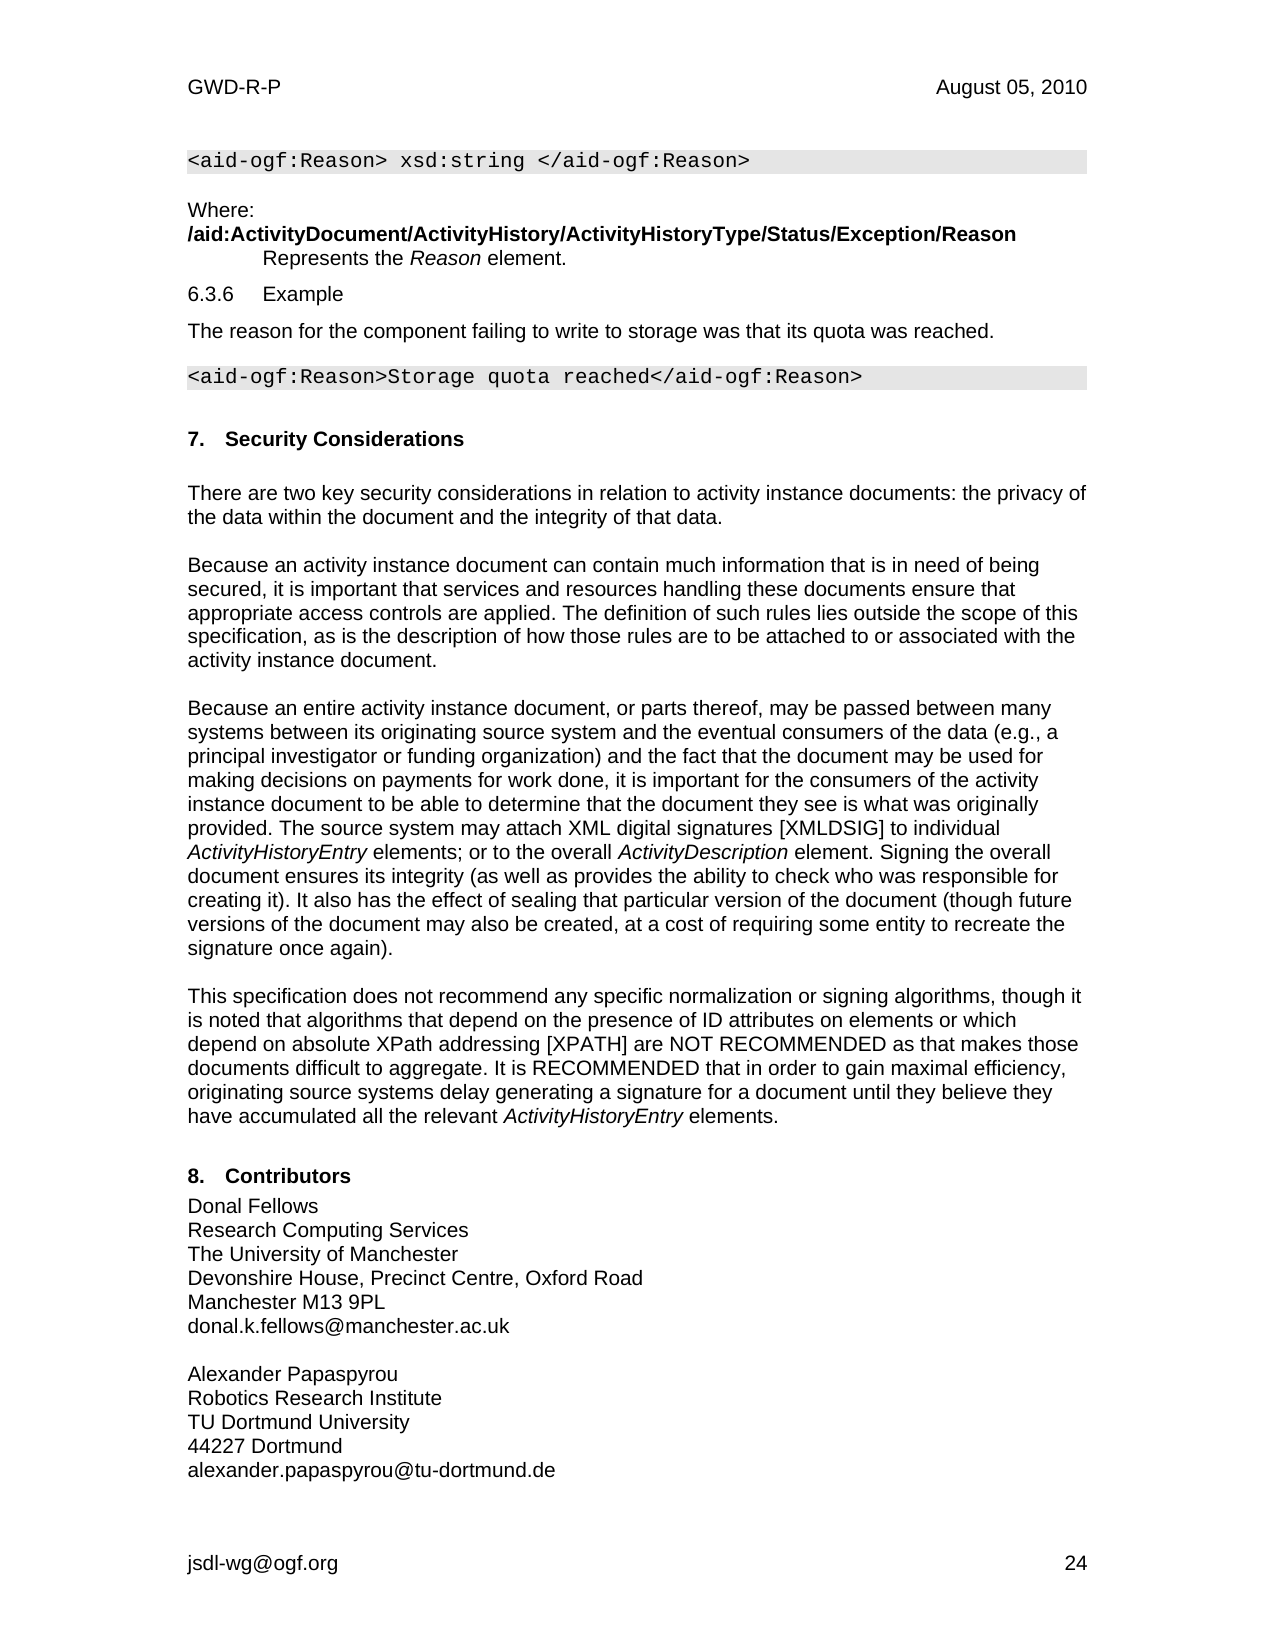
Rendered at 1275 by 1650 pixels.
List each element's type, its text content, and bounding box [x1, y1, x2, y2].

text TU Dortmund University [187, 1410, 1087, 1434]
subtitle Contributors [187, 1164, 1087, 1188]
text Because an entire activity instance document, or parts thereof, may be passed between many systems between its originating source system and the eventual consumers of the data (e.g., a principal investigator or funding organization) and the fact that the document may be used for making decisions on payments for work done, it is important for the consumers of the activity instance document to be able to determine that the document they see is what was originally provided. The source system may attach XML digital signatures [XMLDSIG] to individual ActivityHistoryEntry elements; or to the overall ActivityDescription element. Signing the overall document ensures its integrity (as well as provides the ability to check who was responsible for creating it). It also has the effect of sealing that particular version of the document (though future versions of the document may also be created, at a cost of requiring some entity to recreate the signature once again). [187, 696, 1087, 960]
text alexander.papaspyrou@tu-dortmund.de [187, 1458, 1087, 1482]
text /aid:ActivityDocument/ActivityHistory/ActivityHistoryType/Status/Exception/Reason [187, 222, 1087, 246]
text donal.k.fellows@manchester.ac.uk [187, 1314, 1087, 1338]
text Alexander Papaspyrou [187, 1362, 1087, 1386]
text Represents the Reason element. [187, 246, 1087, 269]
text <aid-ogf:Reason> xsd:string </aid-ogf:Reason> [187, 150, 1087, 174]
subtitle Example [187, 282, 1087, 306]
text <aid-ogf:Reason>Storage quota reached</aid-ogf:Reason> [187, 366, 1087, 390]
subtitle Security Considerations [187, 426, 1087, 450]
text The reason for the component failing to write to storage was that its quota was reached. [187, 318, 1087, 342]
text Research Computing Services The University of Manchester Devonshire House, Precinct Centre, Oxford Road Manchester M13 9PL [187, 1218, 1087, 1314]
text This specification does not recommend any specific normalization or signing algorithms, though it is noted that algorithms that depend on the presence of ID attributes on elements or which depend on absolute XPath addressing [XPATH] are NOT RECOMMENDED as that makes those documents difficult to aggregate. It is RECOMMENDED that in order to gain maximal efficiency, originating source systems delay generating a signature for a document until they believe they have accumulated all the relevant ActivityHistoryEntry elements. [187, 984, 1087, 1127]
text Where: [187, 198, 1087, 222]
text Donal Fellows [187, 1194, 1087, 1218]
text Robotics Research Institute [187, 1386, 1087, 1410]
text There are two key security considerations in relation to activity instance documents: the privacy of the data within the document and the integrity of that data. [187, 481, 1087, 528]
text 44227 Dortmund [187, 1434, 1087, 1458]
text Because an activity instance document can contain much information that is in need of being secured, it is important that services and resources handling these documents ensure that appropriate access controls are applied. The definition of such rules lies outside the scope of this specification, as is the description of how those rules are to be attached to or associated with the activity instance document. [187, 552, 1087, 672]
